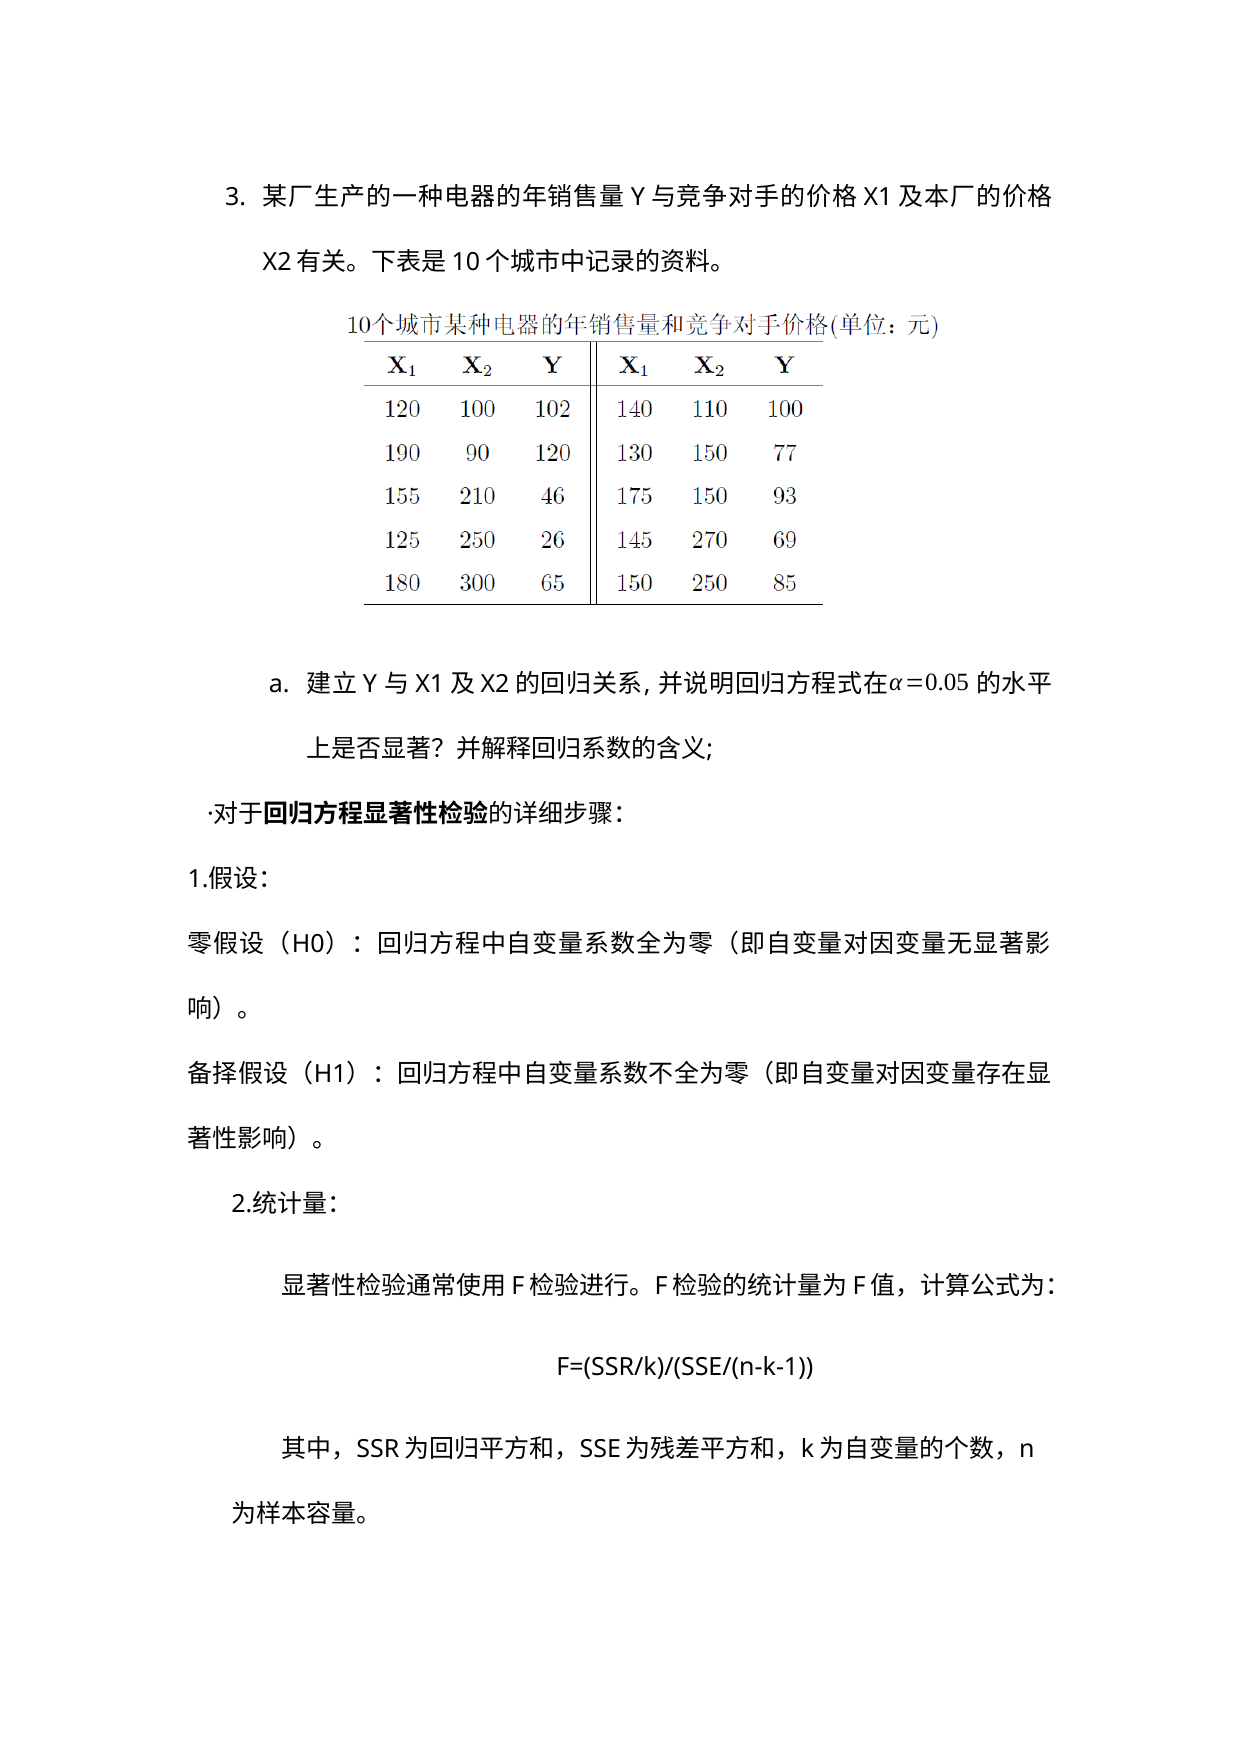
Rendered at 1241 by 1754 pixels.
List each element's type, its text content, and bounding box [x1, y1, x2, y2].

list 建立Y 与X1及X2的回归关系, 并说明回归方程式在 的水平上是否显著？并解释回归系数的含义; [269, 649, 1053, 779]
list 零假设（H0）：回归方程中自变量系数全为零（即自变量对因变量无显著影响）。 [187, 909, 1053, 1039]
text 显著性检验通常使用F检验进行。F检验的统计量为F值，计算公式为： [231, 1251, 1053, 1316]
list 某厂生产的一种电器的年销售量Y与竞争对手的价格X1及本厂的价格X2有关。下表是10个城市中记录的资料。 [225, 162, 1053, 292]
text F=(SSR/k)/(SSE/(n-k-1)) [231, 1333, 1053, 1398]
list 1.假设： [187, 844, 1053, 909]
list 备择假设（H1）：回归方程中自变量系数不全为零（即自变量对因变量存在显著性影响）。 [187, 1039, 1053, 1169]
text 其中，SSR为回归平方和，SSE为残差平方和，k为自变量的个数，n为样本容量。 [231, 1414, 1053, 1544]
text 2.统计量： [231, 1169, 1053, 1234]
picture [331, 292, 946, 621]
list ·对于回归方程显著性检验的详细步骤： [187, 779, 1053, 844]
